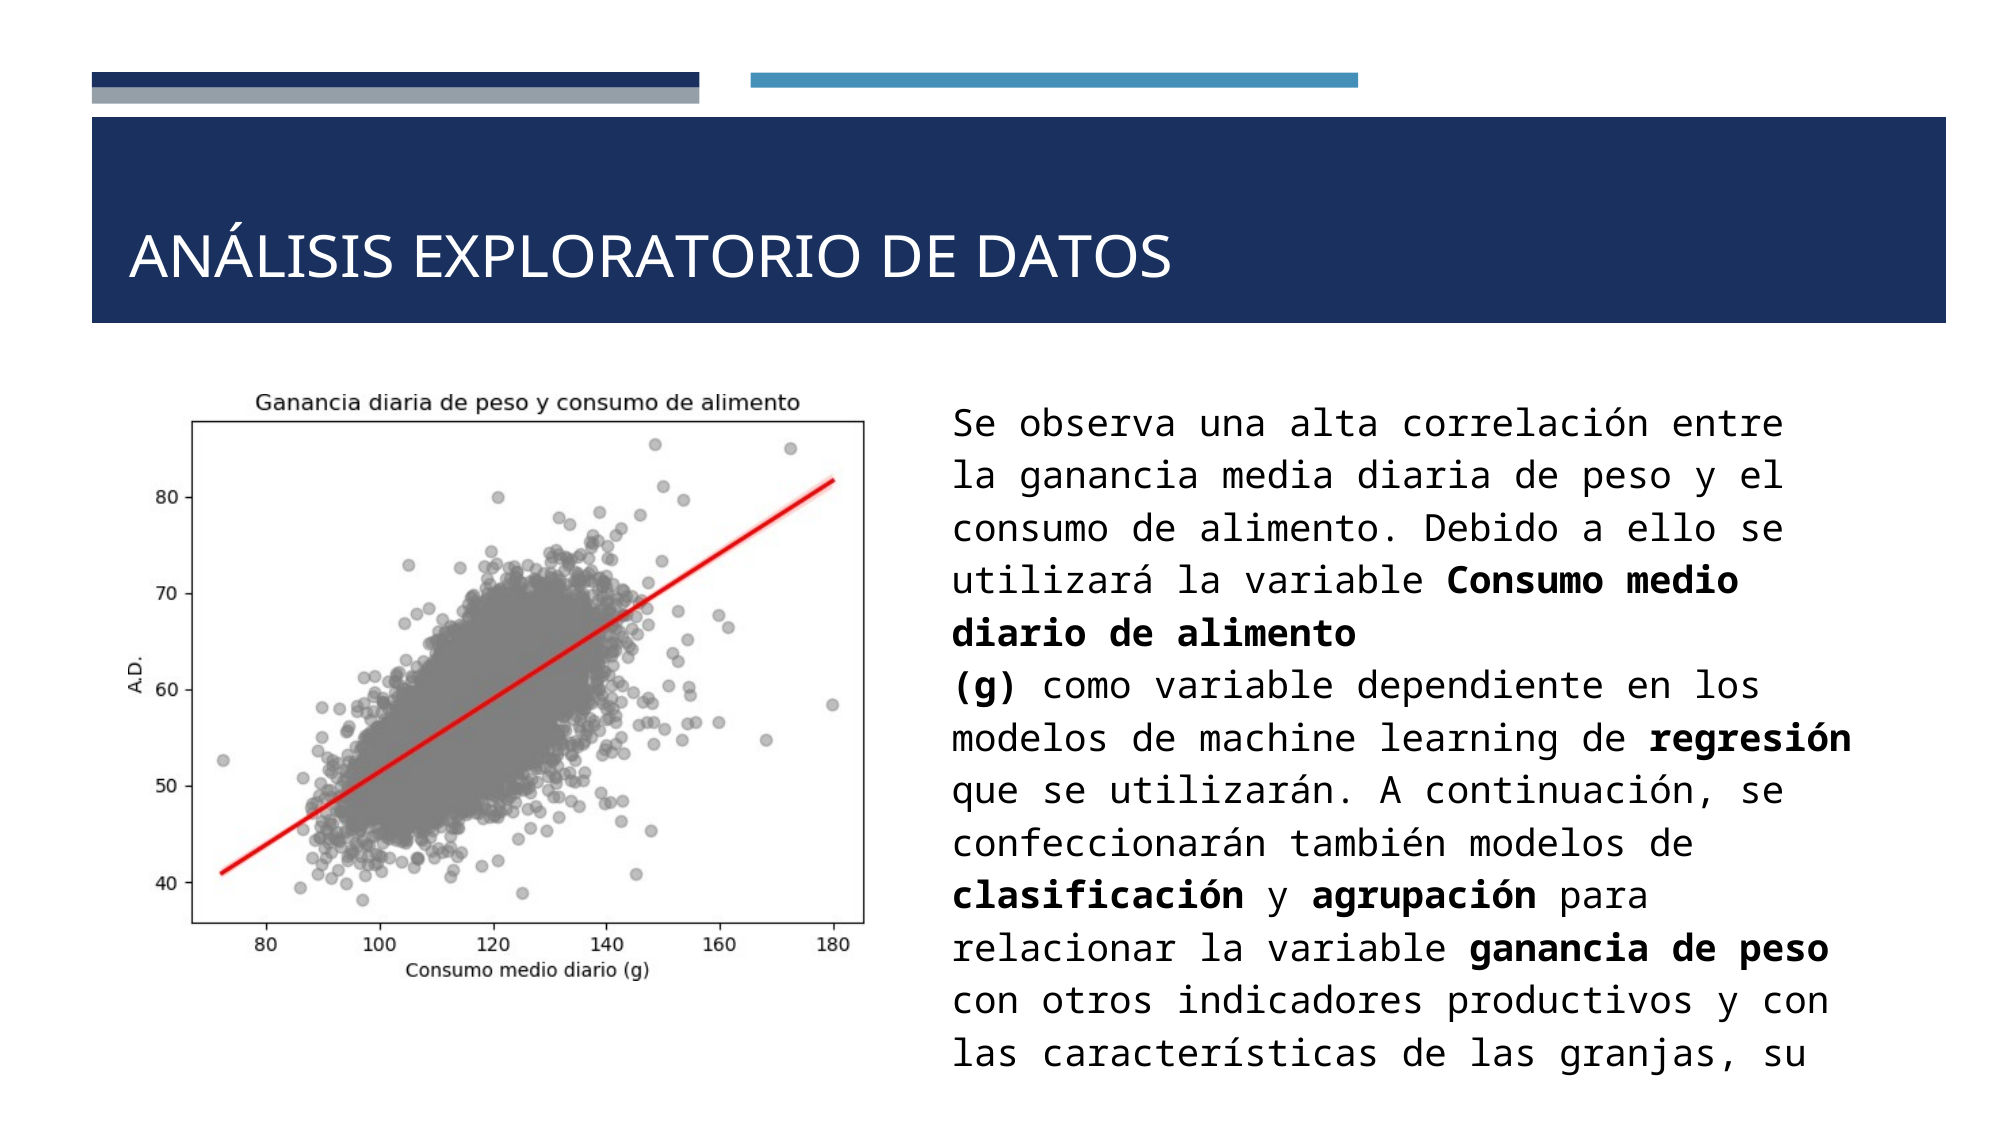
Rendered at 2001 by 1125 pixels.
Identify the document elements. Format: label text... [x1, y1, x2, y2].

picture [128, 394, 865, 981]
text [951, 659, 1859, 1077]
subtitle Se observa una alta correlación entre la ganancia media diaria de peso y el consumo de alimento. Debido a ello se utilizará la variable Consumo medio diario de alimento [951, 396, 1818, 657]
